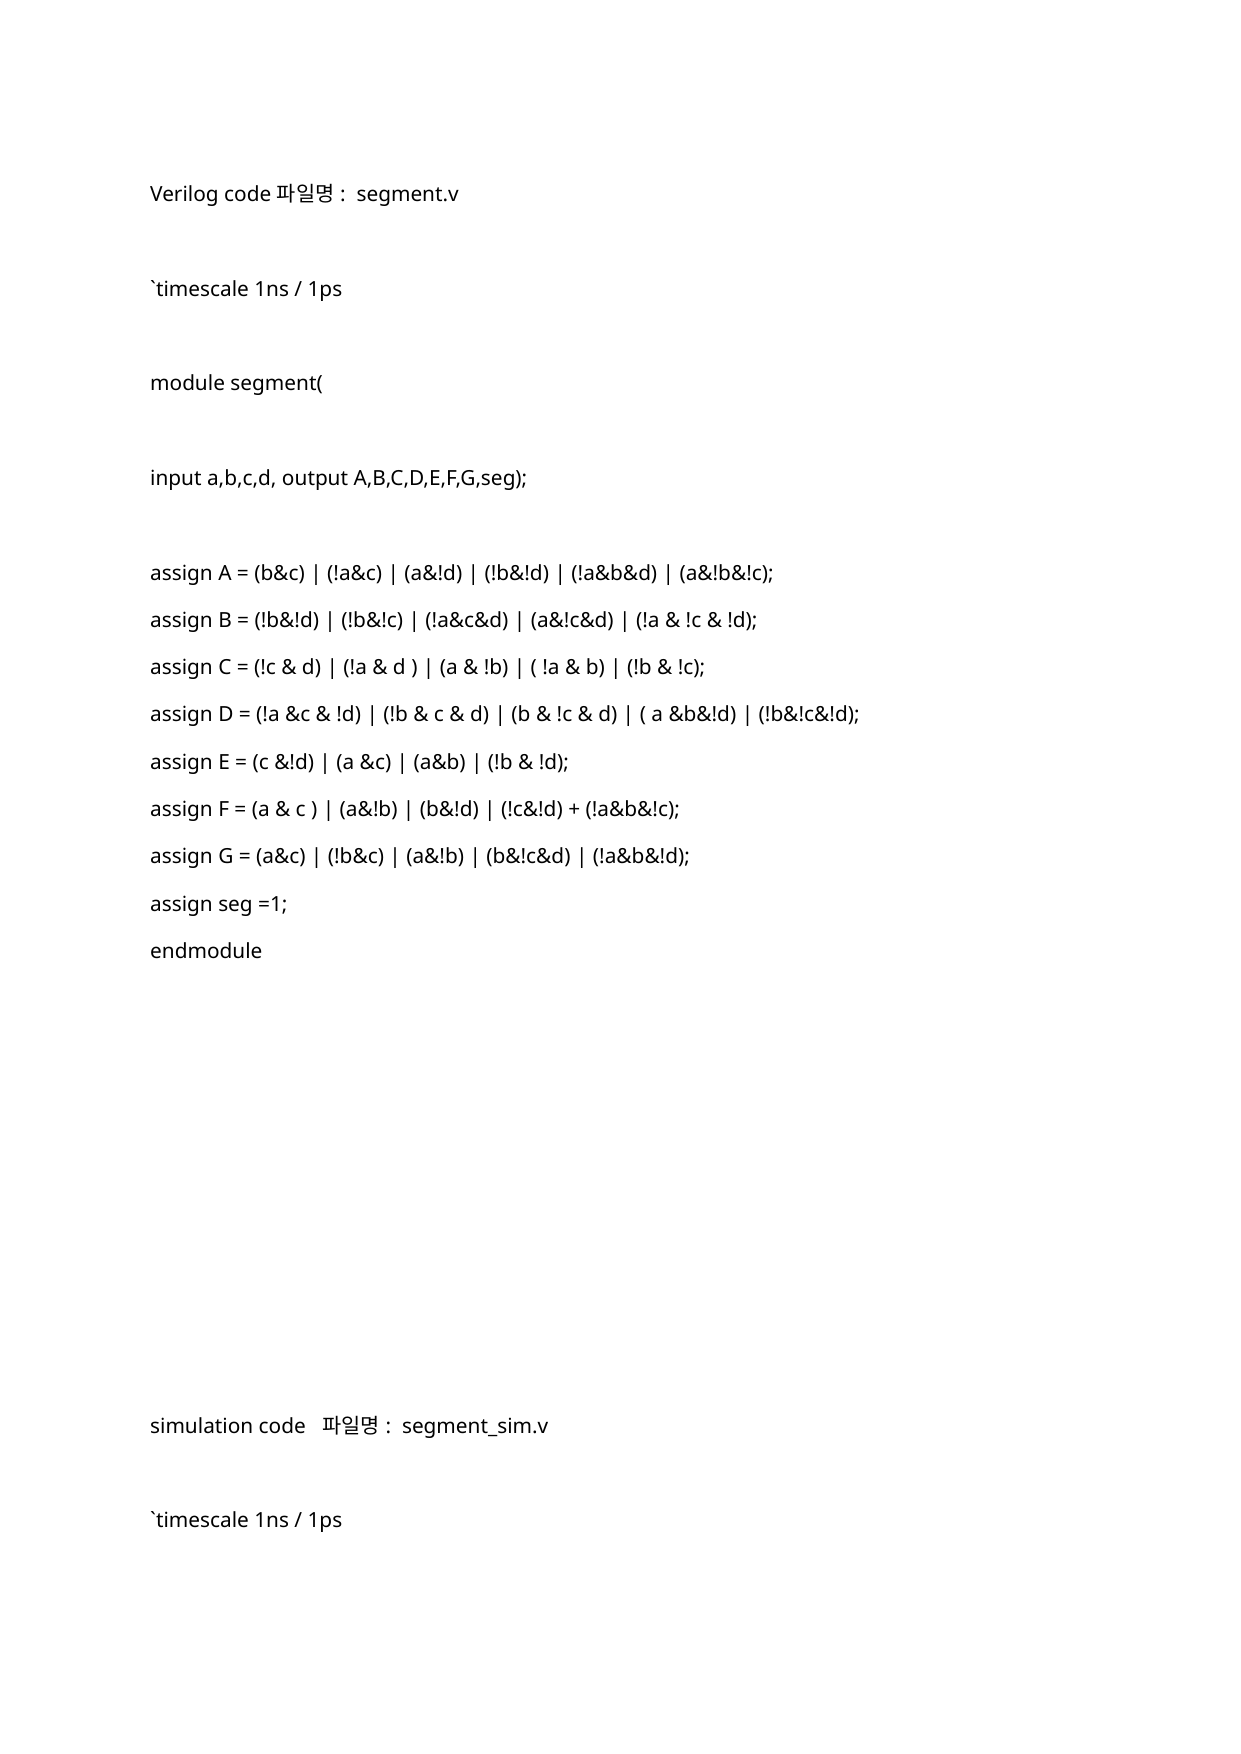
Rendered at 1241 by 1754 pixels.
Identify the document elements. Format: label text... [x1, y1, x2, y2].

text assign C = (!c & d) | (!a & d ) | (a & !b) | ( !a & b) | (!b & !c); [150, 652, 1090, 681]
text Verilog code 파일명 : segment.v [150, 177, 1090, 207]
text assign seg =1; [150, 889, 1090, 917]
text assign A = (b&c) | (!a&c) | (a&!d) | (!b&!d) | (!a&b&d) | (a&!b&!c); [150, 558, 1090, 586]
text endmodule [150, 936, 1090, 964]
text assign G = (a&c) | (!b&c) | (a&!b) | (b&!c&d) | (!a&b&!d); [150, 841, 1090, 870]
text module segment( [150, 368, 1090, 397]
text assign F = (a & c ) | (a&!b) | (b&!d) | (!c&!d) + (!a&b&!c); [150, 794, 1090, 822]
text assign E = (c &!d) | (a &c) | (a&b) | (!b & !d); [150, 747, 1090, 775]
text simulation code 파일명 : segment_sim.v [150, 1409, 1090, 1439]
text `timescale 1ns / 1ps [150, 1506, 1090, 1534]
text `timescale 1ns / 1ps [150, 274, 1090, 302]
text assign D = (!a &c & !d) | (!b & c & d) | (b & !c & d) | ( a &b&!d) | (!b&!c&!d); [150, 699, 1090, 728]
text assign B = (!b&!d) | (!b&!c) | (!a&c&d) | (a&!c&d) | (!a & !c & !d); [150, 605, 1090, 633]
text input a,b,c,d, output A,B,C,D,E,F,G,seg); [150, 463, 1090, 491]
